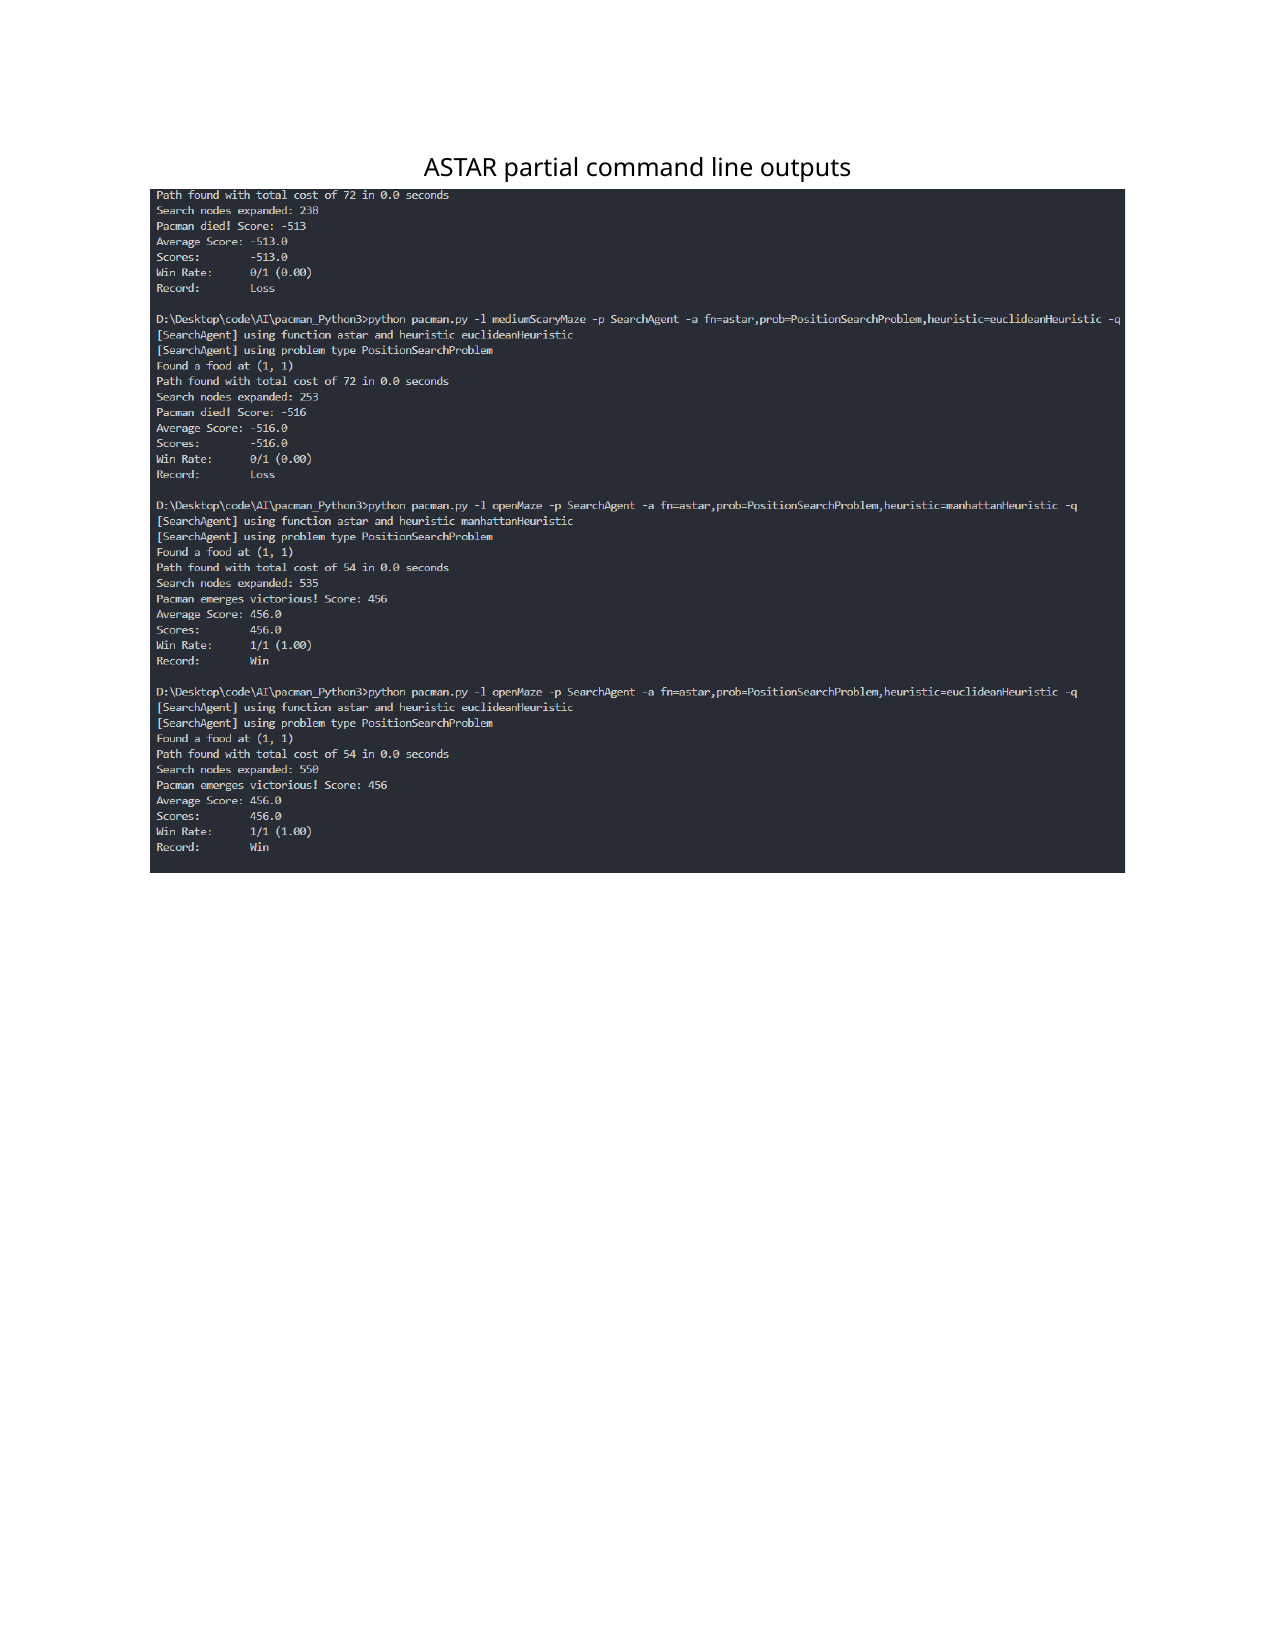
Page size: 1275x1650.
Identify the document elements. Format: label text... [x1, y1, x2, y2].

picture [150, 189, 1125, 873]
text ASTAR partial command line outputs [150, 150, 1125, 189]
